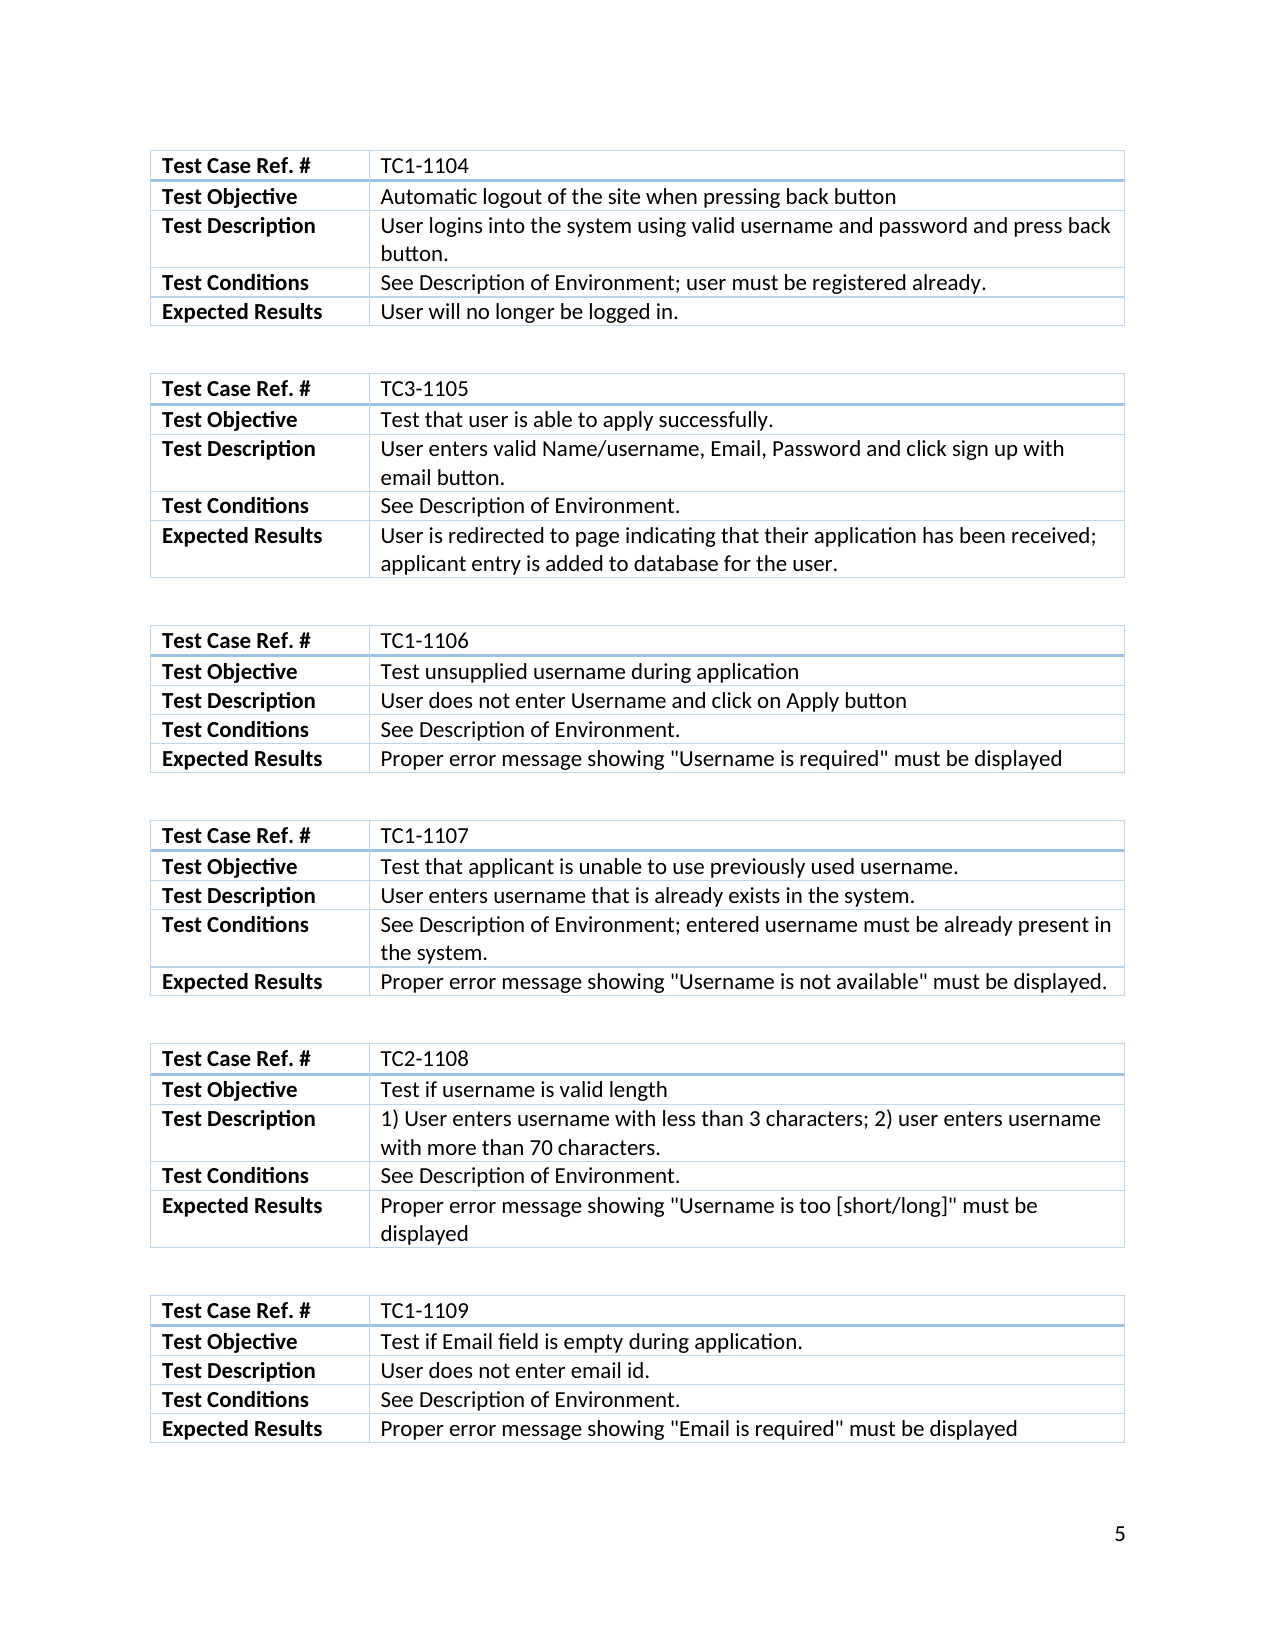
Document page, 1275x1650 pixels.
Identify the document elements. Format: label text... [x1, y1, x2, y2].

table_cell Proper error message showing "Username is required" must be displayed [370, 744, 1124, 772]
table_cell User enters username that is already exists in the system. [370, 881, 1124, 909]
table_cell See Description of Environment; user must be registered already. [370, 268, 1124, 296]
table_cell Expected Results [151, 744, 369, 772]
table_cell Test Description [151, 686, 369, 714]
table_cell Test unsupplied username during application [370, 657, 1124, 685]
table_cell See Description of Environment. [370, 492, 1124, 520]
table_header Test Case Ref. # [151, 1044, 369, 1072]
table_cell Test if username is valid length [370, 1076, 1124, 1103]
table_cell Expected Results [151, 1414, 369, 1442]
table_cell Test Conditions [151, 910, 369, 966]
table_header Test Case Ref. # [151, 374, 369, 402]
table_cell User does not enter Username and click on Apply button [370, 686, 1124, 714]
table_cell Test Objective [151, 1076, 369, 1103]
table_cell Test Conditions [151, 268, 369, 296]
table_cell See Description of Environment. [370, 1162, 1124, 1190]
table_cell Test Conditions [151, 1385, 369, 1413]
table_cell 1) User enters username with less than 3 characters; 2) user enters username with more than 70 characters. [370, 1105, 1124, 1161]
table_cell Test that applicant is unable to use previously used username. [370, 852, 1124, 880]
table_header Test Case Ref. # [151, 1296, 369, 1324]
table_cell Automatic logout of the site when pressing back button [370, 182, 1124, 210]
table_cell Proper error message showing "Username is not available" must be displayed. [370, 968, 1124, 995]
table_cell User will no longer be logged in. [370, 298, 1124, 325]
table_cell User is redirected to page indicating that their application has been received; applicant entry is added to database for the user. [370, 521, 1124, 577]
table_cell User logins into the system using valid username and password and press back button. [370, 211, 1124, 267]
table_cell Test Objective [151, 406, 369, 433]
table_header Test Case Ref. # [151, 821, 369, 849]
table_cell Proper error message showing "Username is too [short/long]" must be displayed [370, 1191, 1124, 1247]
table_cell Test Description [151, 1356, 369, 1384]
table_cell Test that user is able to apply successfully. [370, 406, 1124, 433]
table_header TC1-1106 [370, 626, 1124, 654]
table_cell Test Description [151, 211, 369, 267]
table_cell Test Objective [151, 182, 369, 210]
table_cell Proper error message showing "Email is required" must be displayed [370, 1414, 1124, 1442]
table_cell Test Objective [151, 1327, 369, 1355]
table_header TC1-1109 [370, 1296, 1124, 1324]
table_header TC1-1107 [370, 821, 1124, 849]
table_cell Test Conditions [151, 715, 369, 743]
table_cell Test Objective [151, 852, 369, 880]
table_cell Test Conditions [151, 492, 369, 520]
table_header TC1-1104 [370, 151, 1124, 179]
table_header TC2-1108 [370, 1044, 1124, 1072]
table_cell Expected Results [151, 968, 369, 995]
table_cell Expected Results [151, 298, 369, 325]
table_cell User enters valid Name/username, Email, Password and click sign up with email button. [370, 435, 1124, 491]
table_cell Test if Email field is empty during application. [370, 1327, 1124, 1355]
table_cell Test Description [151, 881, 369, 909]
table_cell User does not enter email id. [370, 1356, 1124, 1384]
table_cell See Description of Environment. [370, 1385, 1124, 1413]
table_cell Test Conditions [151, 1162, 369, 1190]
table_cell See Description of Environment; entered username must be already present in the system. [370, 910, 1124, 966]
table_cell See Description of Environment. [370, 715, 1124, 743]
table_cell Expected Results [151, 1191, 369, 1247]
table_cell Test Objective [151, 657, 369, 685]
table_header Test Case Ref. # [151, 626, 369, 654]
table_cell Test Description [151, 1105, 369, 1161]
table_cell Expected Results [151, 521, 369, 577]
table_cell Test Description [151, 435, 369, 491]
table_header Test Case Ref. # [151, 151, 369, 179]
table_header TC3-1105 [370, 374, 1124, 402]
